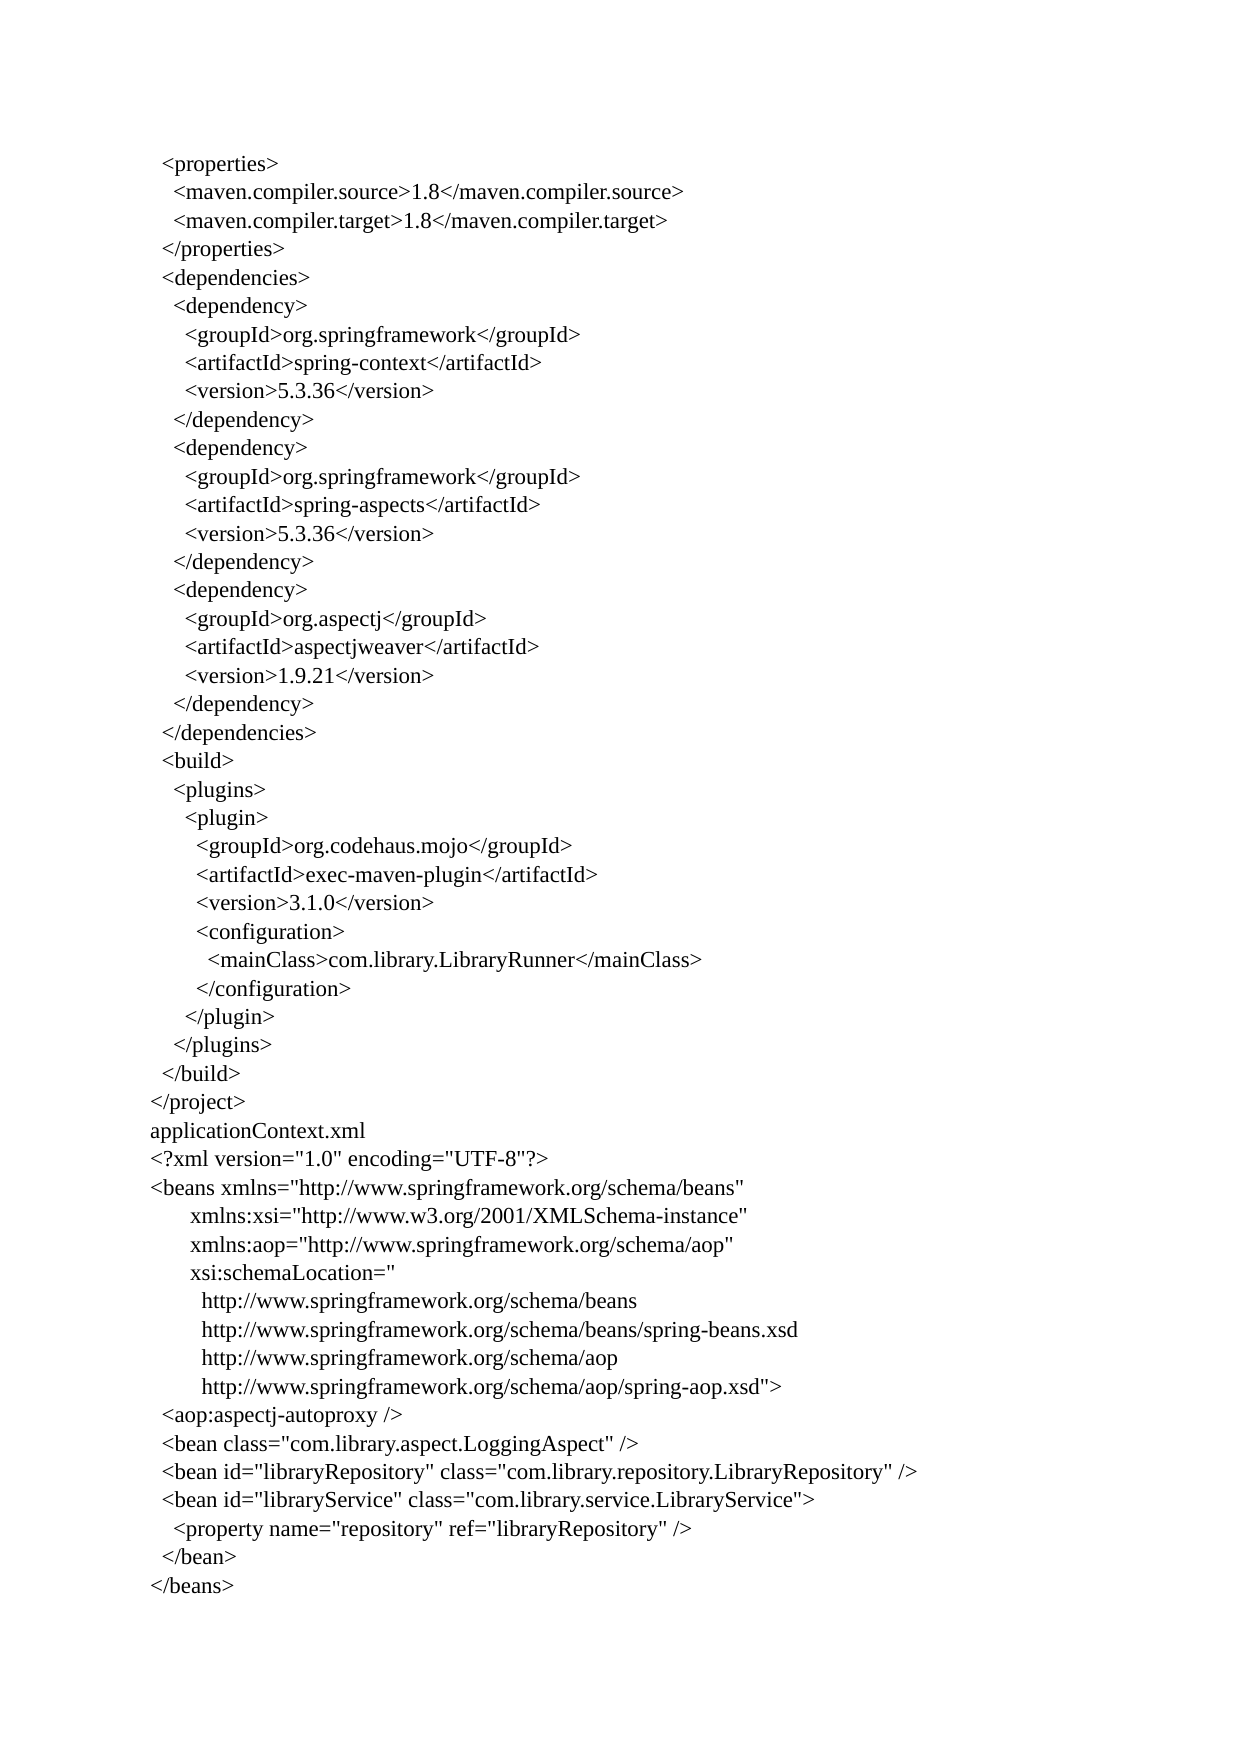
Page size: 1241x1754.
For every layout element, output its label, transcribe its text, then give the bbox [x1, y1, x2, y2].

text </dependency> [150, 548, 1090, 574]
text applicationContext.xml [150, 1117, 1090, 1143]
text <bean class="com.library.aspect.LoggingAspect" /> [150, 1430, 1090, 1456]
text <properties> [150, 150, 1090, 176]
text <aop:aspectj-autoproxy /> [150, 1401, 1090, 1428]
text <artifactId>spring-context</artifactId> [150, 349, 1090, 375]
text <plugin> [150, 804, 1090, 830]
text <property name="repository" ref="libraryRepository" /> [150, 1515, 1090, 1541]
text xmlns:aop="http://www.springframework.org/schema/aop" [150, 1231, 1090, 1257]
text xsi:schemaLocation=" [150, 1259, 1090, 1285]
text <maven.compiler.target>1.8</maven.compiler.target> [150, 207, 1090, 233]
text </build> [150, 1060, 1090, 1086]
text <version>5.3.36</version> [150, 520, 1090, 546]
text </project> [150, 1088, 1090, 1115]
text <mainClass>com.library.LibraryRunner</mainClass> [150, 946, 1090, 973]
text <build> [150, 747, 1090, 773]
text <groupId>org.codehaus.mojo</groupId> [150, 832, 1090, 859]
text <plugins> [150, 776, 1090, 802]
text <?xml version="1.0" encoding="UTF-8"?> [150, 1145, 1090, 1172]
text <version>3.1.0</version> [150, 889, 1090, 916]
text <version>1.9.21</version> [150, 662, 1090, 688]
text </dependencies> [150, 719, 1090, 745]
text <dependencies> [150, 264, 1090, 290]
text </bean> [150, 1543, 1090, 1570]
text http://www.springframework.org/schema/aop [150, 1344, 1090, 1371]
text </beans> [150, 1572, 1090, 1598]
text <dependency> [150, 434, 1090, 461]
text <dependency> [150, 577, 1090, 603]
text </configuration> [150, 975, 1090, 1001]
text <version>5.3.36</version> [150, 377, 1090, 404]
text <artifactId>aspectjweaver</artifactId> [150, 633, 1090, 660]
text http://www.springframework.org/schema/aop/spring-aop.xsd"> [150, 1373, 1090, 1399]
text <beans xmlns="http://www.springframework.org/schema/beans" [150, 1174, 1090, 1200]
text <groupId>org.springframework</groupId> [150, 463, 1090, 489]
text xmlns:xsi="http://www.w3.org/2001/XMLSchema-instance" [150, 1202, 1090, 1228]
text http://www.springframework.org/schema/beans [150, 1287, 1090, 1314]
text <maven.compiler.source>1.8</maven.compiler.source> [150, 178, 1090, 205]
text </dependency> [150, 690, 1090, 717]
text </plugin> [150, 1003, 1090, 1029]
text <groupId>org.springframework</groupId> [150, 321, 1090, 347]
text <bean id="libraryService" class="com.library.service.LibraryService"> [150, 1487, 1090, 1513]
text </plugins> [150, 1032, 1090, 1058]
text <groupId>org.aspectj</groupId> [150, 605, 1090, 631]
text </properties> [150, 235, 1090, 262]
text <configuration> [150, 918, 1090, 944]
text </dependency> [150, 406, 1090, 432]
text <dependency> [150, 292, 1090, 318]
text <artifactId>exec-maven-plugin</artifactId> [150, 861, 1090, 887]
text <bean id="libraryRepository" class="com.library.repository.LibraryRepository" /> [150, 1458, 1090, 1484]
text <artifactId>spring-aspects</artifactId> [150, 491, 1090, 518]
text http://www.springframework.org/schema/beans/spring-beans.xsd [150, 1316, 1090, 1342]
